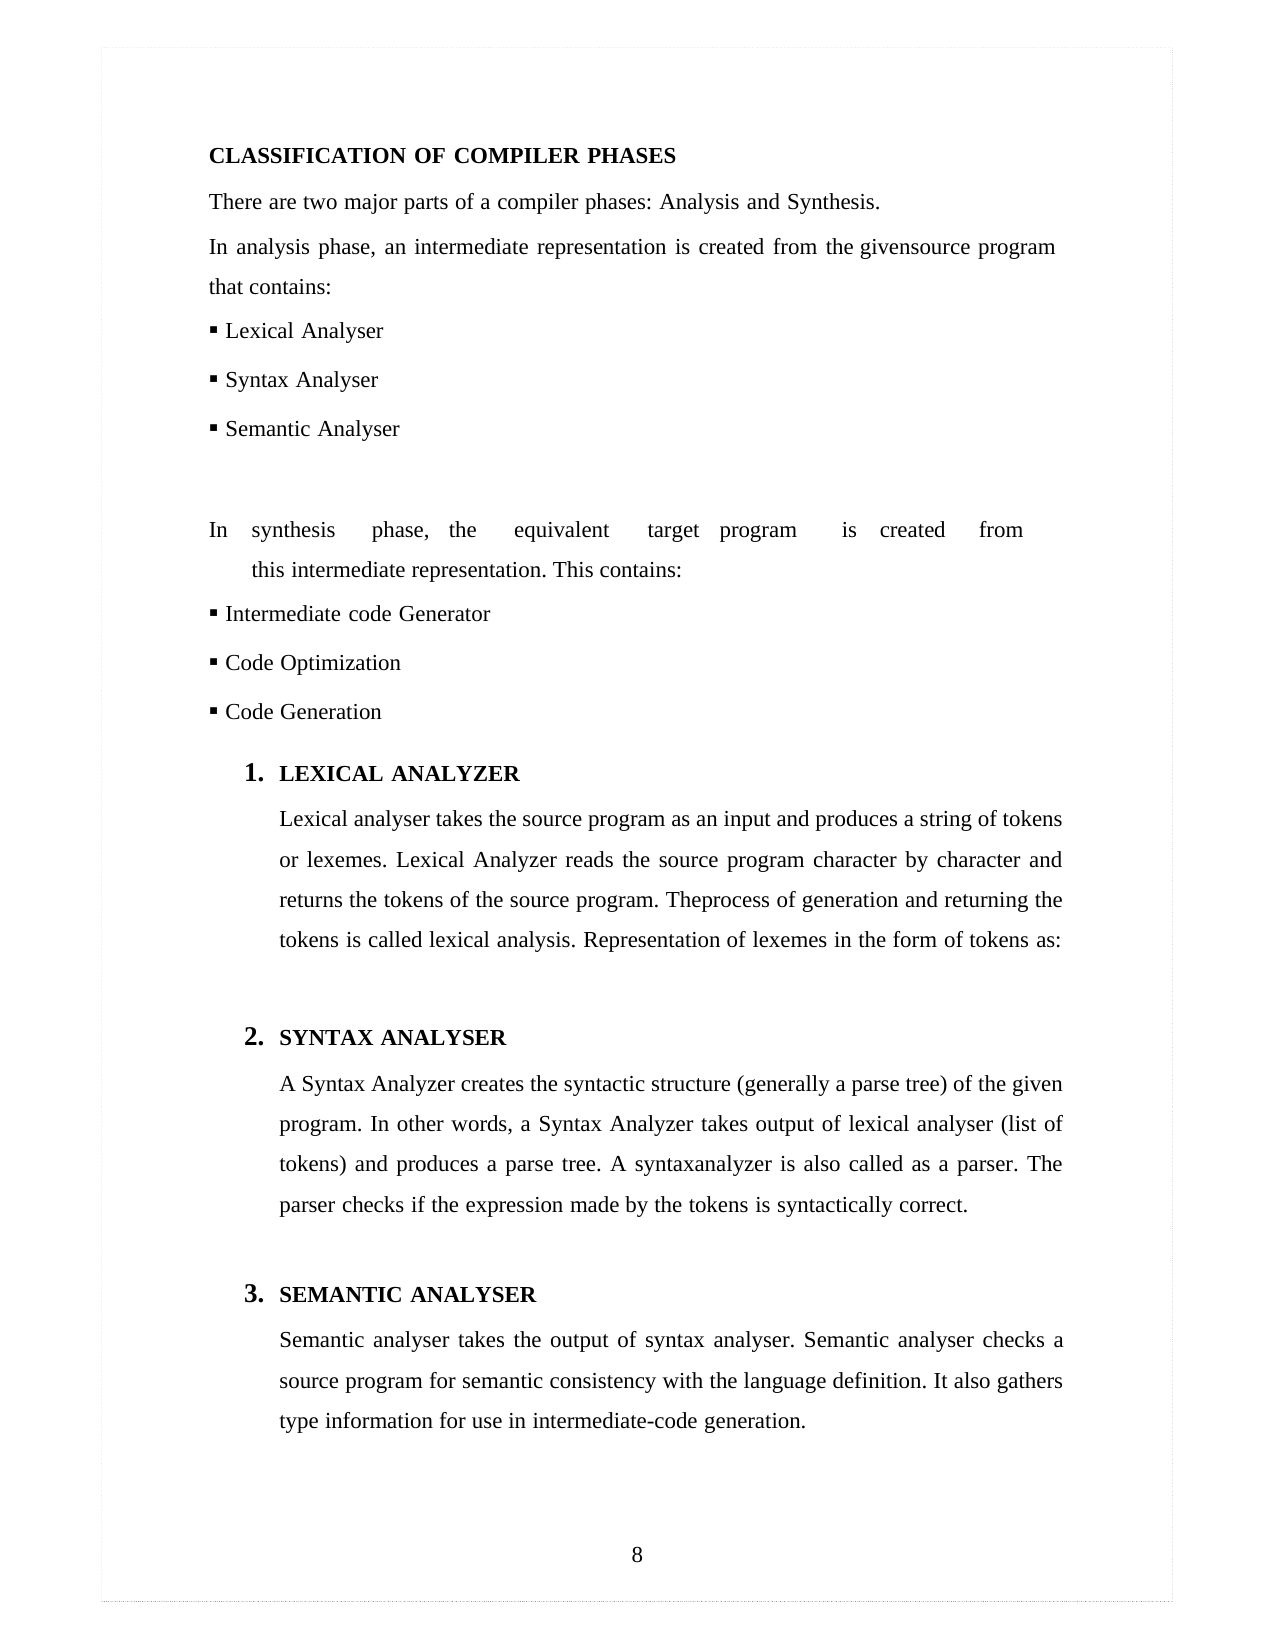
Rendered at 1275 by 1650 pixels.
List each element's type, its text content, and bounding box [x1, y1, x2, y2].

subtitle CLASSIFICATION OF COMPILER PHASES [209, 142, 1127, 168]
text A Syntax Analyzer creates the syntactic structure (generally a parse tree) of the given program. In other words, a Syntax Analyzer takes output of lexical analyser (list of tokens) and produces a parse tree. A syntaxanalyzer is also called as a parser. The parser checks if the expression made by the tokens is syntactically correct. [279, 1070, 1065, 1217]
list Code Generation [209, 694, 1127, 726]
list Code Optimization [209, 646, 1127, 677]
list Semantic Analyser [209, 411, 1127, 442]
text Lexical analyser takes the source program as an input and produces a string of tokens or lexemes. Lexical Analyzer reads the source program character by character and returns the tokens of the source program. Theprocess of generation and returning the tokens is called lexical analysis. Representation of lexemes in the form of tokens as: [279, 805, 1064, 953]
subtitle SEMANTIC ANALYSER [244, 1277, 1127, 1309]
text Semantic analyser takes the output of syntax analyser. Semantic analyser checks a source program for semantic consistency with the language definition. It also gathers type information for use in intermediate-code generation. [279, 1326, 1065, 1433]
text In analysis phase, an intermediate representation is created from the givensource program that contains: [209, 233, 1070, 300]
list Syntax Analyser [209, 362, 1127, 393]
list Intermediate code Generator [209, 597, 1127, 628]
picture [101, 47, 1173, 1602]
subtitle SYNTAX ANALYSER [244, 1021, 1127, 1052]
list Lexical Analyser [209, 314, 1127, 344]
subtitle LEXICAL ANALYZER [244, 756, 1127, 787]
text In synthesis phase, the equivalent target program is created from this intermediate representation. This contains: [209, 516, 1024, 583]
text There are two major parts of a compiler phases: Analysis and Synthesis. [209, 188, 1127, 214]
